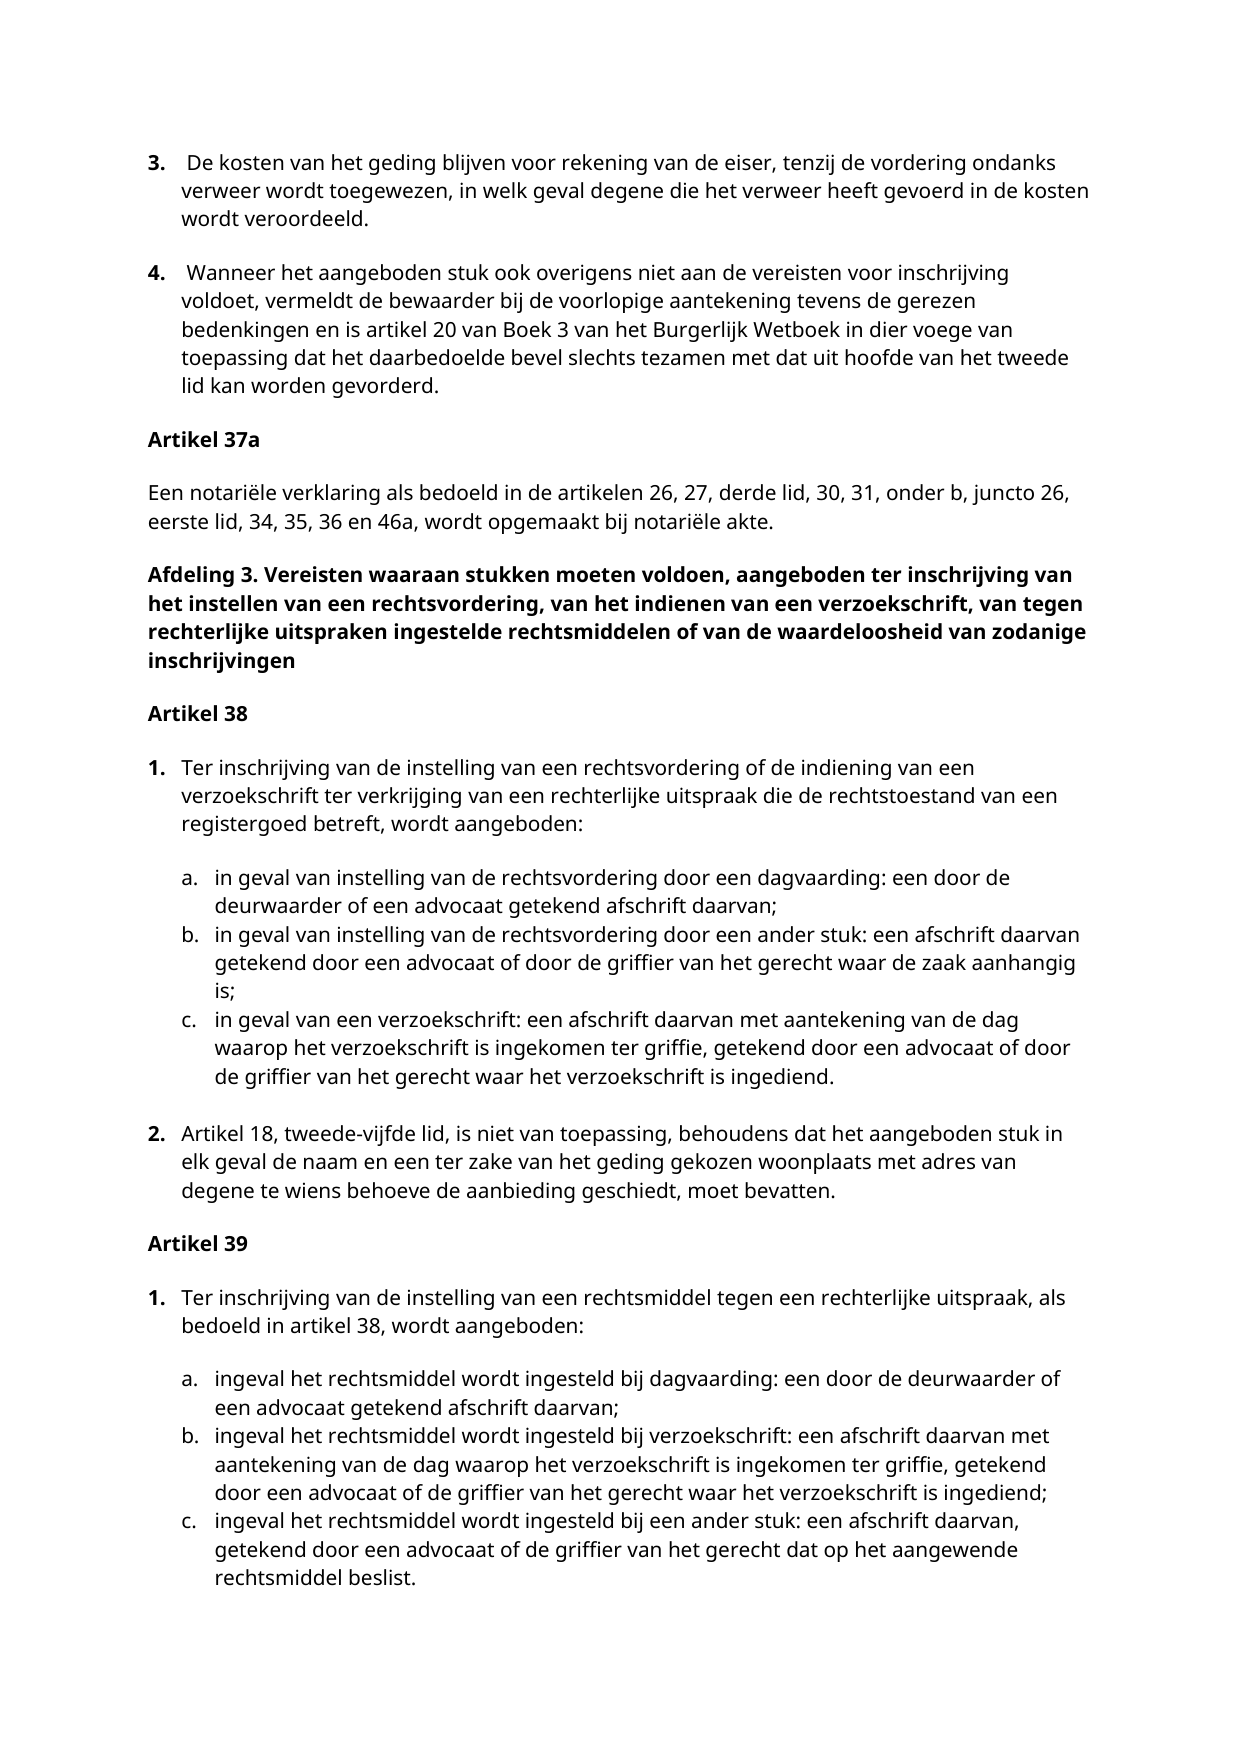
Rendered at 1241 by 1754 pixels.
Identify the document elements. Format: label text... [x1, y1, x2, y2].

text Een notariële verklaring als bedoeld in de artikelen 26, 27, derde lid, 30, 31, onder b, juncto 26, eerste lid, 34, 35, 36 en 46a, wordt opgemaakt bij notariële akte. [148, 478, 1093, 535]
text 1. Ter inschrijving van de instelling van een rechtsmiddel tegen een rechterlijke uitspraak, als bedoeld in artikel 38, wordt aangeboden: [148, 1283, 1093, 1339]
text b. ingeval het rechtsmiddel wordt ingesteld bij verzoekschrift: een afschrift daarvan met aantekening van de dag waarop het verzoekschrift is ingekomen ter griffie, getekend door een advocaat of de griffier van het gerecht waar het verzoekschrift is ingediend; [181, 1421, 1093, 1507]
text Artikel 37a [148, 425, 1093, 453]
text 2. Artikel 18, tweede-vijfde lid, is niet van toepassing, behoudens dat het aangeboden stuk in elk geval de naam en een ter zake van het geding gekozen woonplaats met adres van degene te wiens behoeve de aanbieding geschiedt, moet bevatten. [148, 1119, 1093, 1204]
text c. in geval van een verzoekschrift: een afschrift daarvan met aantekening van de dag waarop het verzoekschrift is ingekomen ter griffie, getekend door een advocaat of door de griffier van het gerecht waar het verzoekschrift is ingediend. [181, 1005, 1093, 1090]
text 4. Wanneer het aangeboden stuk ook overigens niet aan de vereisten voor inschrijving voldoet, vermeldt de bewaarder bij de voorlopige aantekening tevens de gerezen bedenkingen en is artikel 20 van Boek 3 van het Burgerlijk Wetboek in dier voege van toepassing dat het daarbedoelde bevel slechts tezamen met dat uit hoofde van het tweede lid kan worden gevorderd. [148, 258, 1093, 400]
text 1. Ter inschrijving van de instelling van een rechtsvordering of de indiening van een verzoekschrift ter verkrijging van een rechterlijke uitspraak die de rechtstoestand van een registergoed betreft, wordt aangeboden: [148, 753, 1093, 838]
text Afdeling 3. Vereisten waaraan stukken moeten voldoen, aangeboden ter inschrijving van het instellen van een rechtsvordering, van het indienen van een verzoekschrift, van tegen rechterlijke uitspraken ingestelde rechtsmiddelen of van de waardeloosheid van zodanige inschrijvingen [148, 560, 1093, 674]
text c. ingeval het rechtsmiddel wordt ingesteld bij een ander stuk: een afschrift daarvan, getekend door een advocaat of de griffier van het gerecht dat op het aangewende rechtsmiddel beslist. [181, 1507, 1093, 1592]
text 3. De kosten van het geding blijven voor rekening van de eiser, tenzij de vordering ondanks verweer wordt toegewezen, in welk geval degene die het verweer heeft gevoerd in de kosten wordt veroordeeld. [148, 148, 1093, 233]
text b. in geval van instelling van de rechtsvordering door een ander stuk: een afschrift daarvan getekend door een advocaat of door de griffier van het gerecht waar de zaak aanhangig is; [181, 920, 1093, 1005]
text a. ingeval het rechtsmiddel wordt ingesteld bij dagvaarding: een door de deurwaarder of een advocaat getekend afschrift daarvan; [181, 1364, 1093, 1421]
text Artikel 39 [148, 1229, 1093, 1258]
text a. in geval van instelling van de rechtsvordering door een dagvaarding: een door de deurwaarder of een advocaat getekend afschrift daarvan; [181, 863, 1093, 920]
text Artikel 38 [148, 699, 1093, 728]
